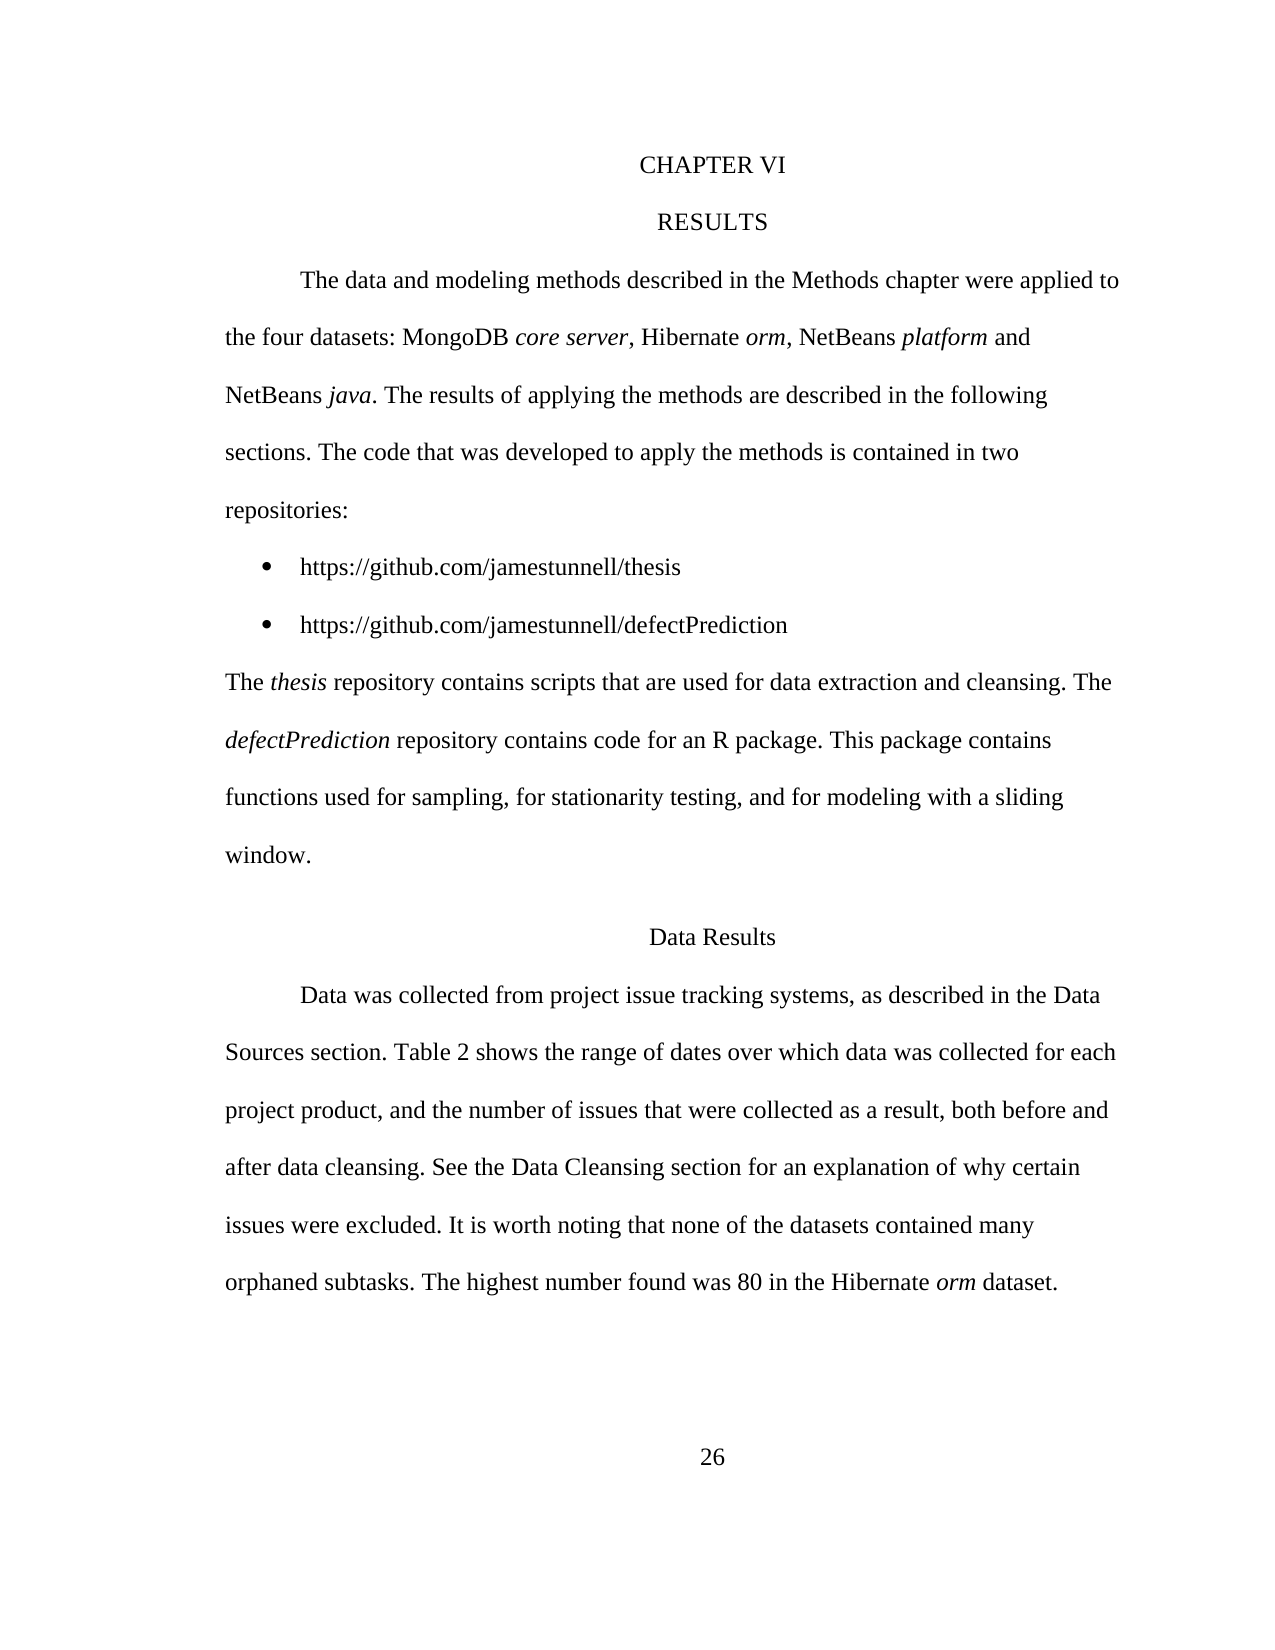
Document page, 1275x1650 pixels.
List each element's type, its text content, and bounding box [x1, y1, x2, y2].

text The data and modeling methods described in the Methods chapter were applied to the four datasets: MongoDB core server, Hibernate orm, NetBeans platform and NetBeans java. The results of applying the methods are described in the following sections. The code that was developed to apply the methods is contained in two repositories: [225, 265, 1125, 524]
text Data was collected from project issue tracking systems, as described in the Data Sources section. Table 2 shows the range of dates over which data was collected for each project product, and the number of issues that were collected as a result, both before and after data cleansing. See the Data Cleansing section for an explanation of why certain issues were excluded. It is worth noting that none of the datasets contained many orphaned subtasks. The highest number found was 80 in the Hibernate orm dataset. [225, 980, 1125, 1296]
text The thesis repository contains scripts that are used for data extraction and cleansing. The defectPrediction repository contains code for an R package. This package contains functions used for sampling, for stationarity testing, and for modeling with a sliding window. [225, 667, 1125, 869]
list https://github.com/jamestunnell/defectPrediction [262, 610, 1125, 639]
subtitle Results [225, 207, 1125, 236]
text CHAPTER VI [225, 150, 1125, 179]
list https://github.com/jamestunnell/thesis [262, 552, 1125, 581]
subtitle Data Results [225, 922, 1125, 951]
